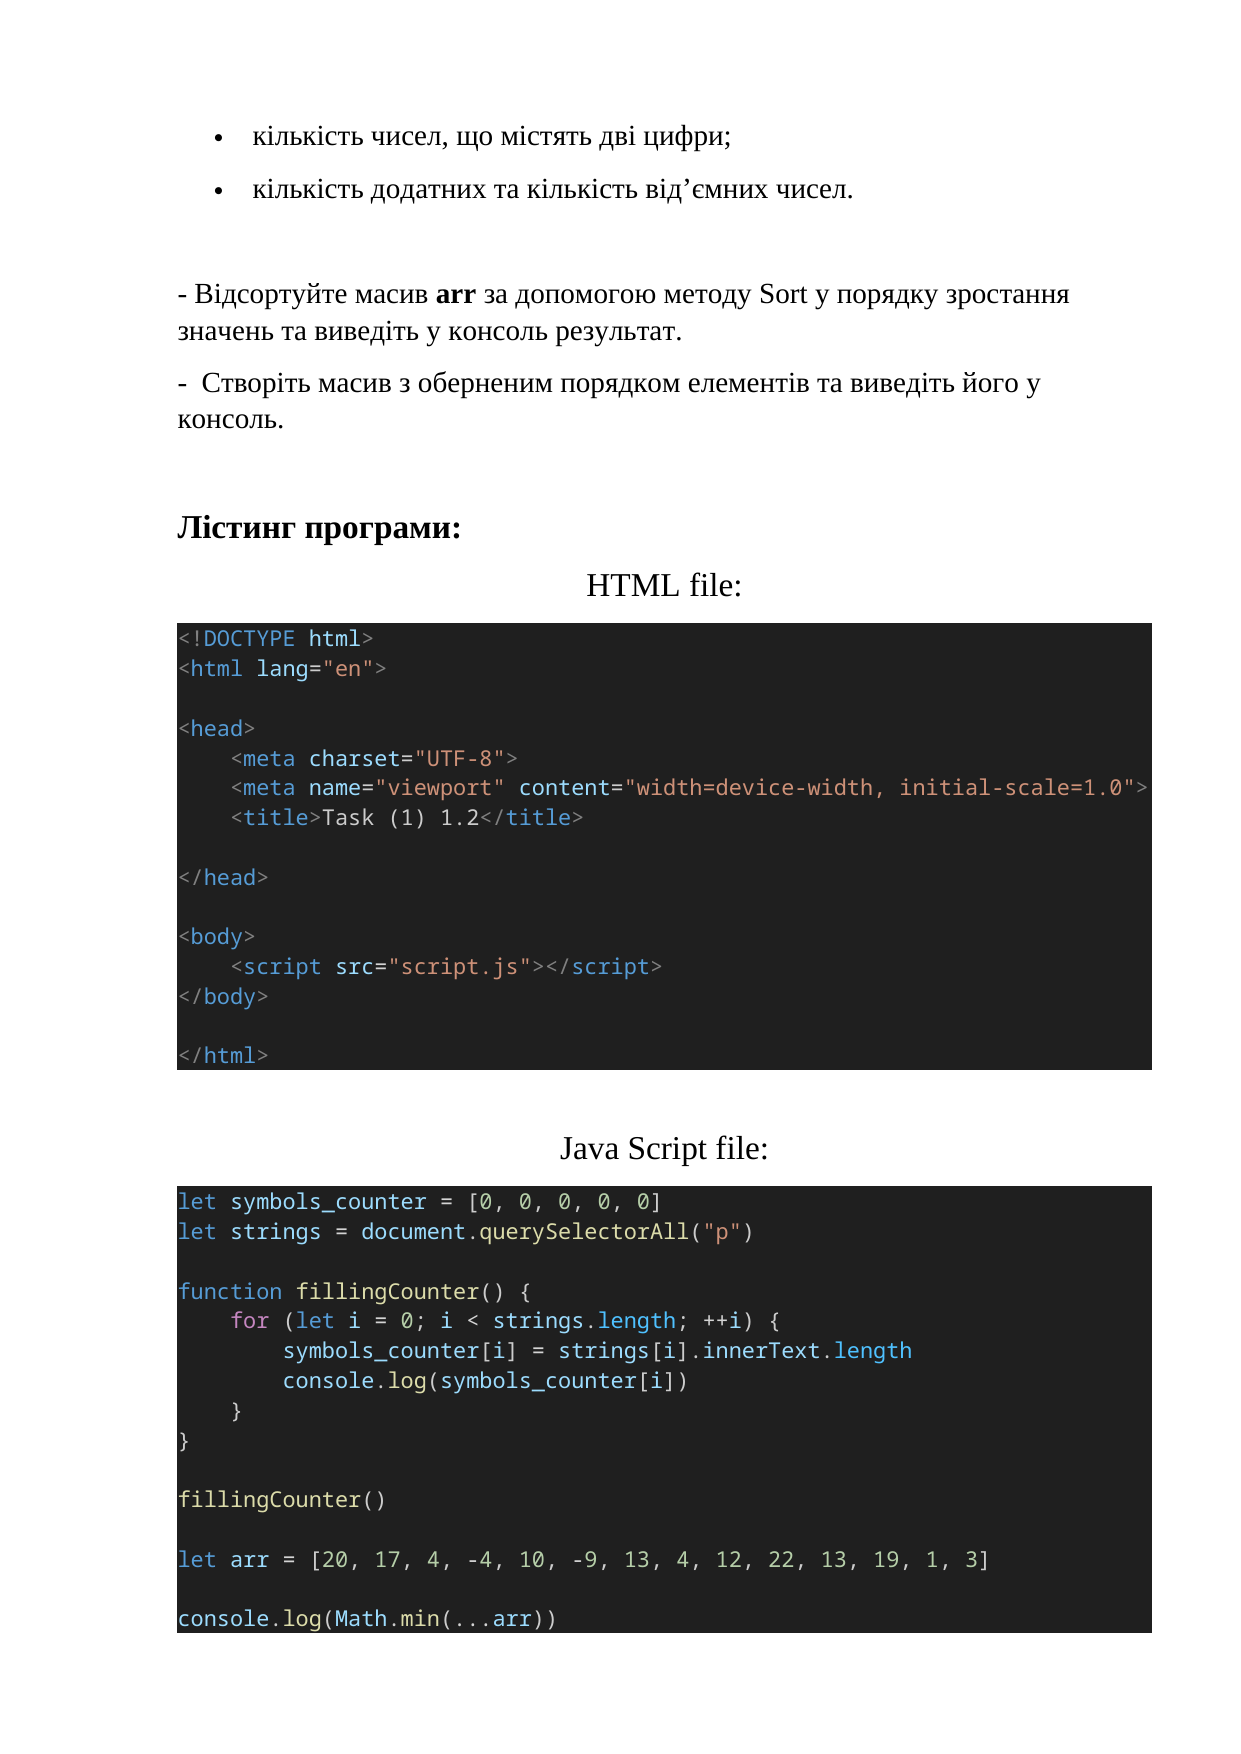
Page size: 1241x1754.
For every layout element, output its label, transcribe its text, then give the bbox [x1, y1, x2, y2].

text <!DOCTYPE html> [177, 623, 1152, 653]
text <head> [177, 713, 1152, 742]
text function fillingCounter() { [177, 1276, 1152, 1305]
text Лістинг програми: [177, 507, 1152, 546]
text console.log(Math.min(...arr)) [177, 1603, 1152, 1633]
text fillingCounter() [177, 1484, 1152, 1514]
text } [177, 1424, 1152, 1454]
list кількість чисел, що містять дві цифри; [215, 118, 1152, 152]
list кількість додатних та кількість від’ємних чисел. [215, 171, 1152, 204]
text for (let i = 0; i < strings.length; ++i) { [177, 1305, 1152, 1335]
text <html lang="en"> [177, 653, 1152, 683]
text <script src="script.js"></script> [177, 951, 1152, 981]
text </head> [177, 862, 1152, 891]
text <meta charset="UTF-8"> [177, 742, 1152, 772]
text let arr = [20, 17, 4, -4, 10, -9, 13, 4, 12, 22, 13, 19, 1, 3] [177, 1544, 1152, 1573]
text console.log(symbols_counter[i]) [177, 1365, 1152, 1395]
text let strings = document.querySelectorAll("p") [177, 1216, 1152, 1246]
text </body> [177, 981, 1152, 1011]
text <meta name="viewport" content="width=device-width, initial-scale=1.0"> [177, 772, 1152, 802]
text Java Script file: [177, 1128, 1152, 1167]
text </html> [177, 1040, 1152, 1070]
text HTML file: [177, 565, 1152, 604]
text <title>Task (1) 1.2</title> [177, 802, 1152, 832]
text - Відсортуйте масив arr за допомогою методу Sort у порядку зростання значень та виведіть у консоль результат. [177, 277, 1152, 346]
text symbols_counter[i] = strings[i].innerText.length [177, 1335, 1152, 1365]
text } [177, 1395, 1152, 1424]
text - Створіть масив з оберненим порядком елементів та виведіть його у консоль. [177, 366, 1152, 435]
text <body> [177, 921, 1152, 951]
text let symbols_counter = [0, 0, 0, 0, 0] [177, 1186, 1152, 1216]
